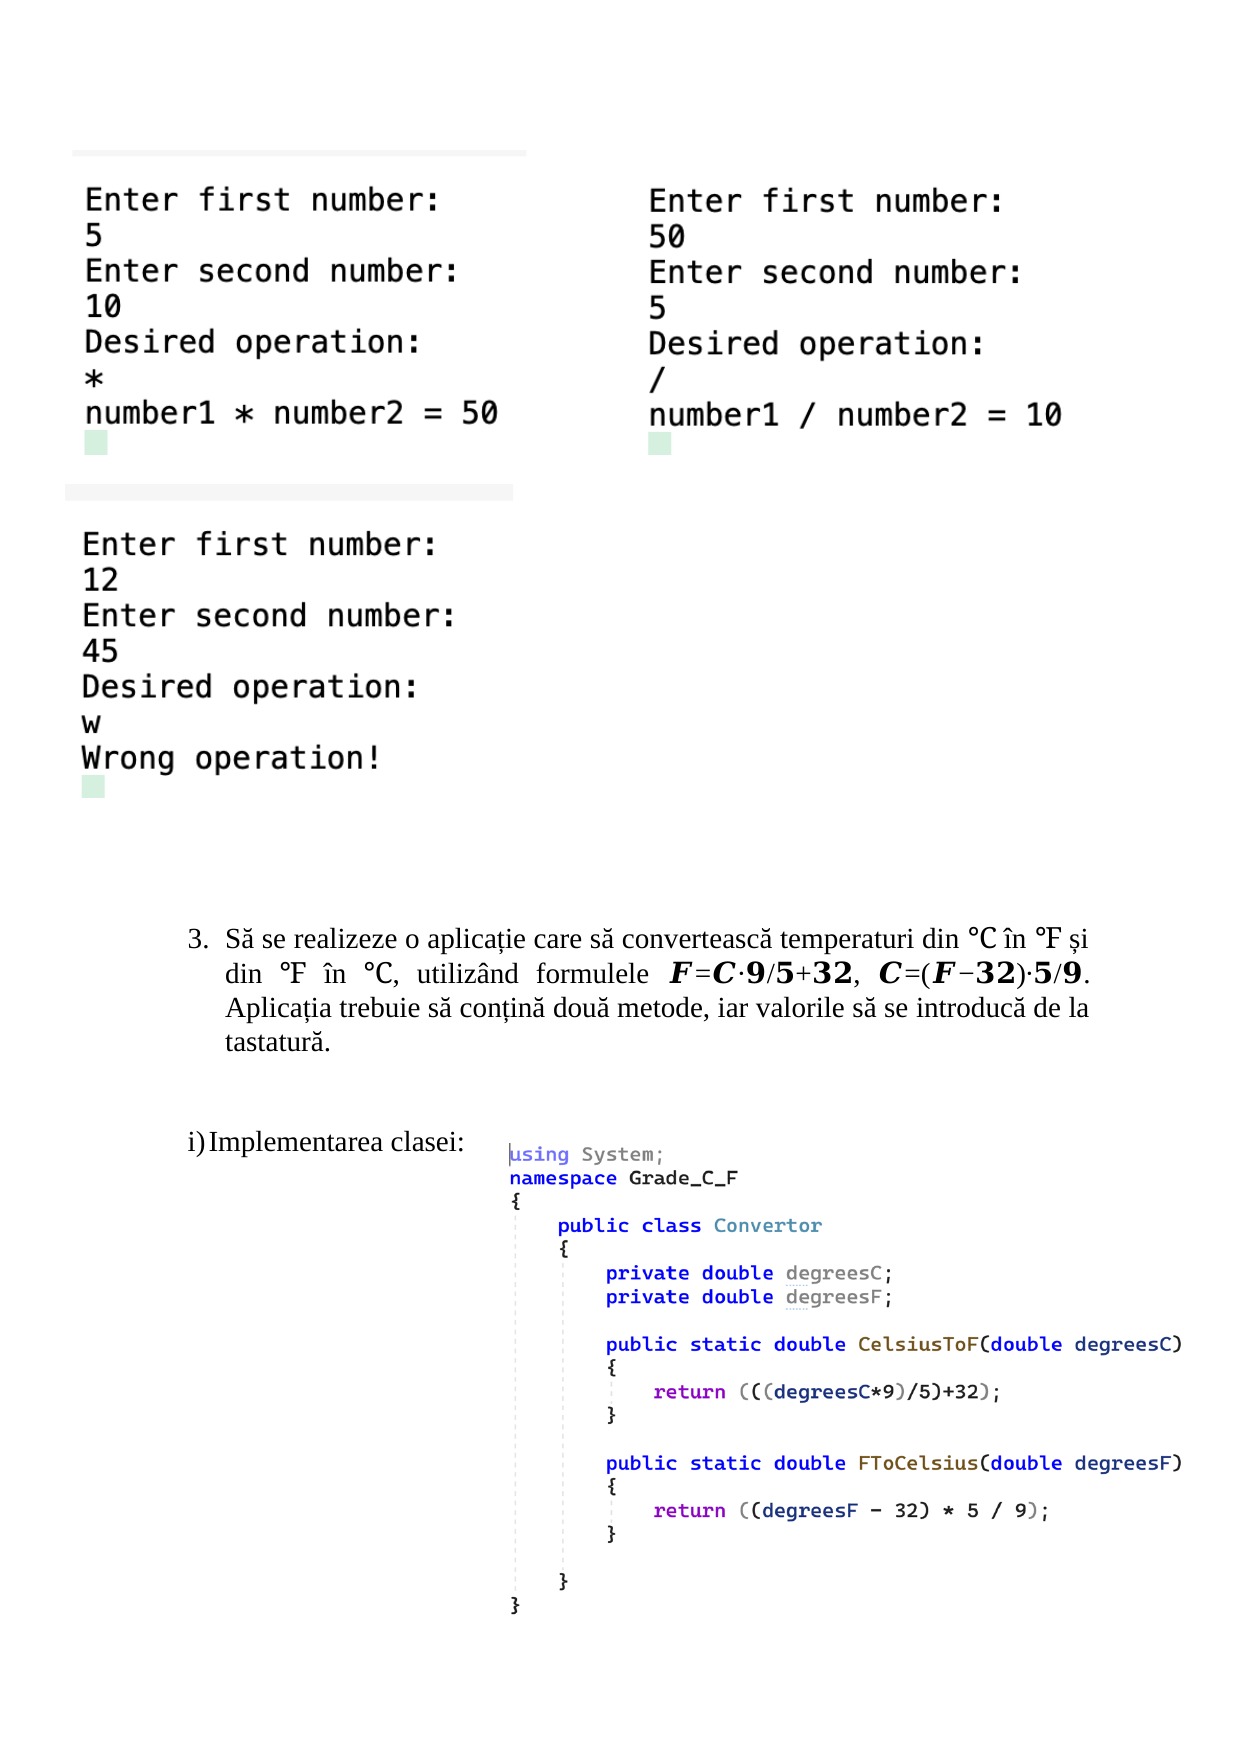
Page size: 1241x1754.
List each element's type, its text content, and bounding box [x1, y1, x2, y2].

picture [642, 173, 1093, 455]
picture [72, 150, 527, 455]
list Să se realizeze o aplicație care să convertească temperaturi din ℃ în ℉ și din ℉ în ℃, utilizând formulele 𝑭=𝑪∙𝟗/𝟓+𝟑𝟐, 𝑪=(𝑭−𝟑𝟐)∙𝟓/𝟗. Aplicația trebuie să conțină două metode, iar valorile să se introducă de la tastatură. [187, 921, 1090, 1057]
picture [501, 1143, 1197, 1623]
picture [65, 484, 514, 798]
list Implementarea clasei: [187, 1124, 1090, 1158]
